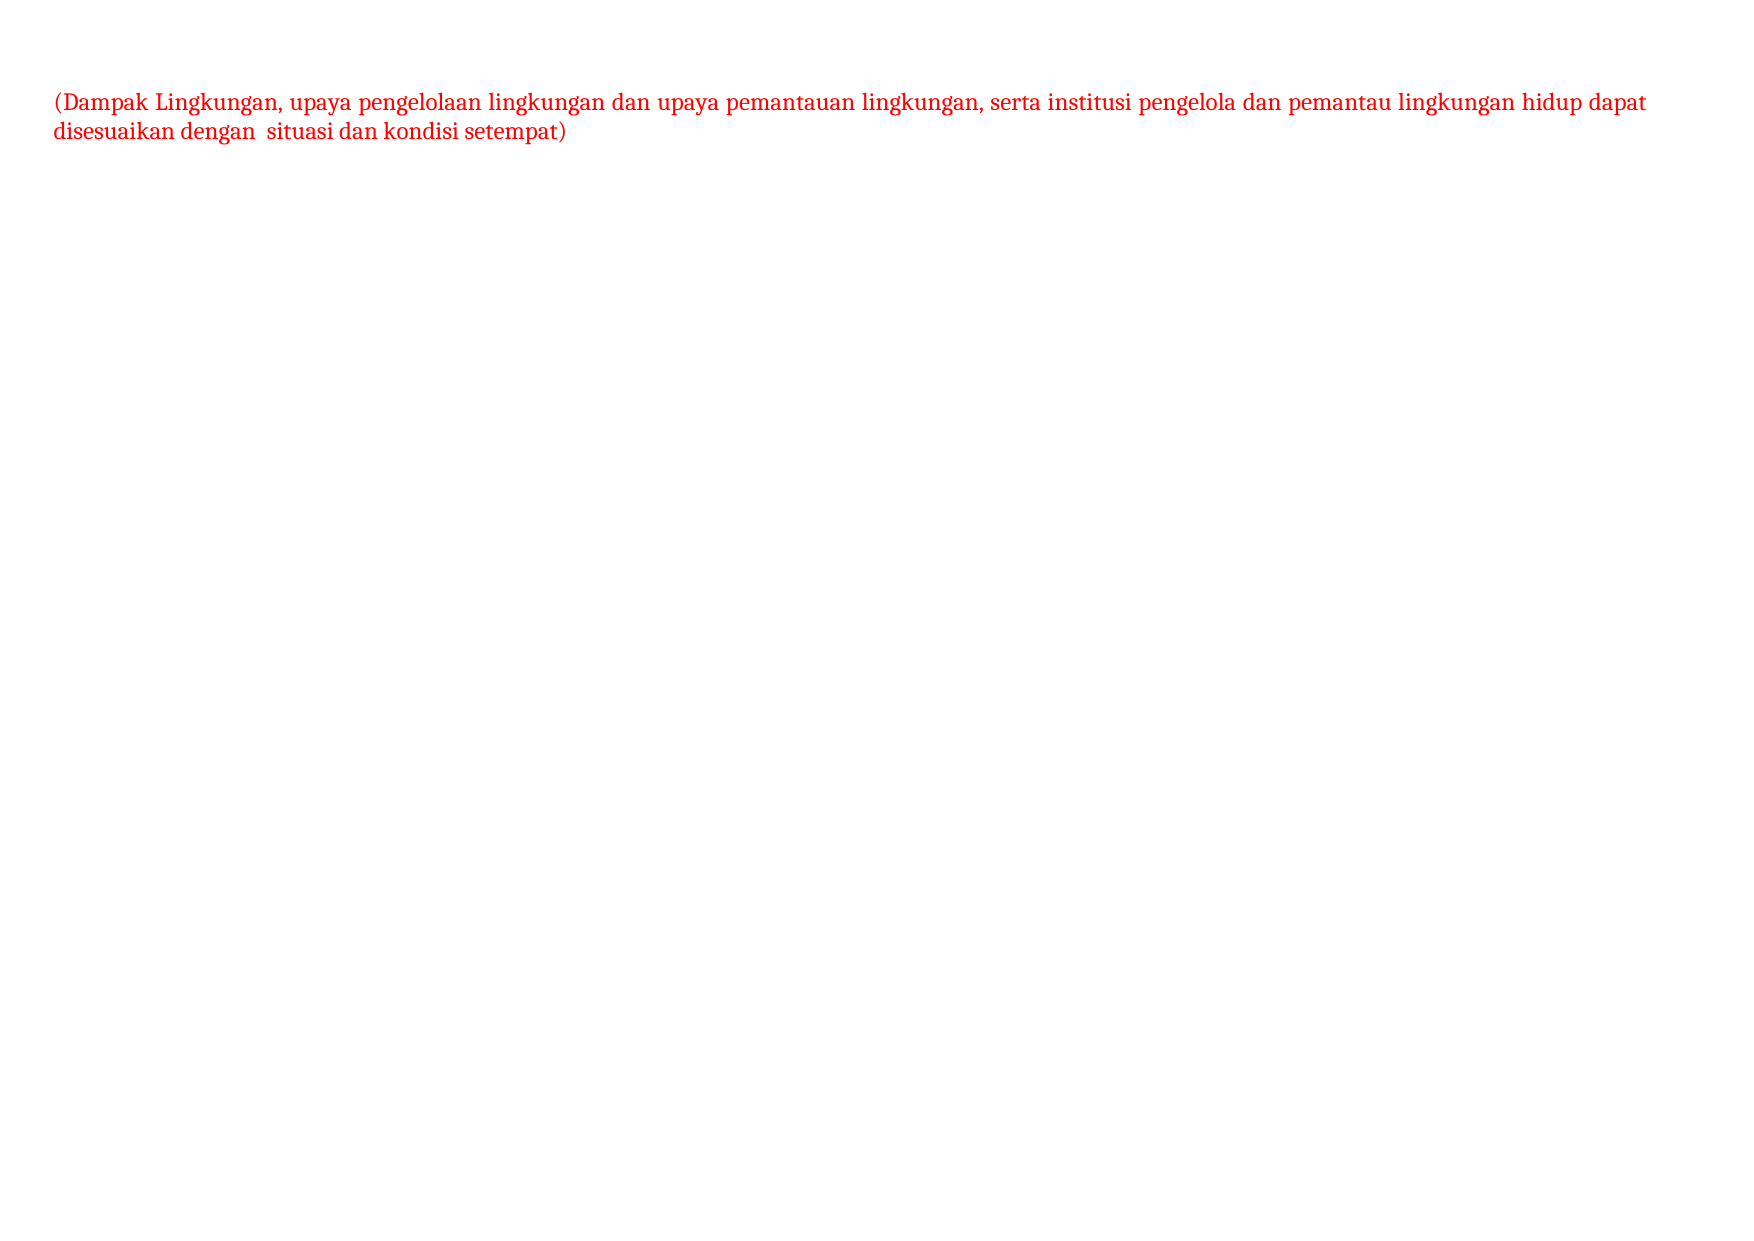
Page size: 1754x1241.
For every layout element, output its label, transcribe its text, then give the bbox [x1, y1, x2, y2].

text (Dampak Lingkungan, upaya pengelolaan lingkungan dan upaya pemantauan lingkungan, serta institusi pengelola dan pemantau lingkungan hidup dapat disesuaikan dengan situasi dan kondisi setempat) [53, 88, 1648, 145]
